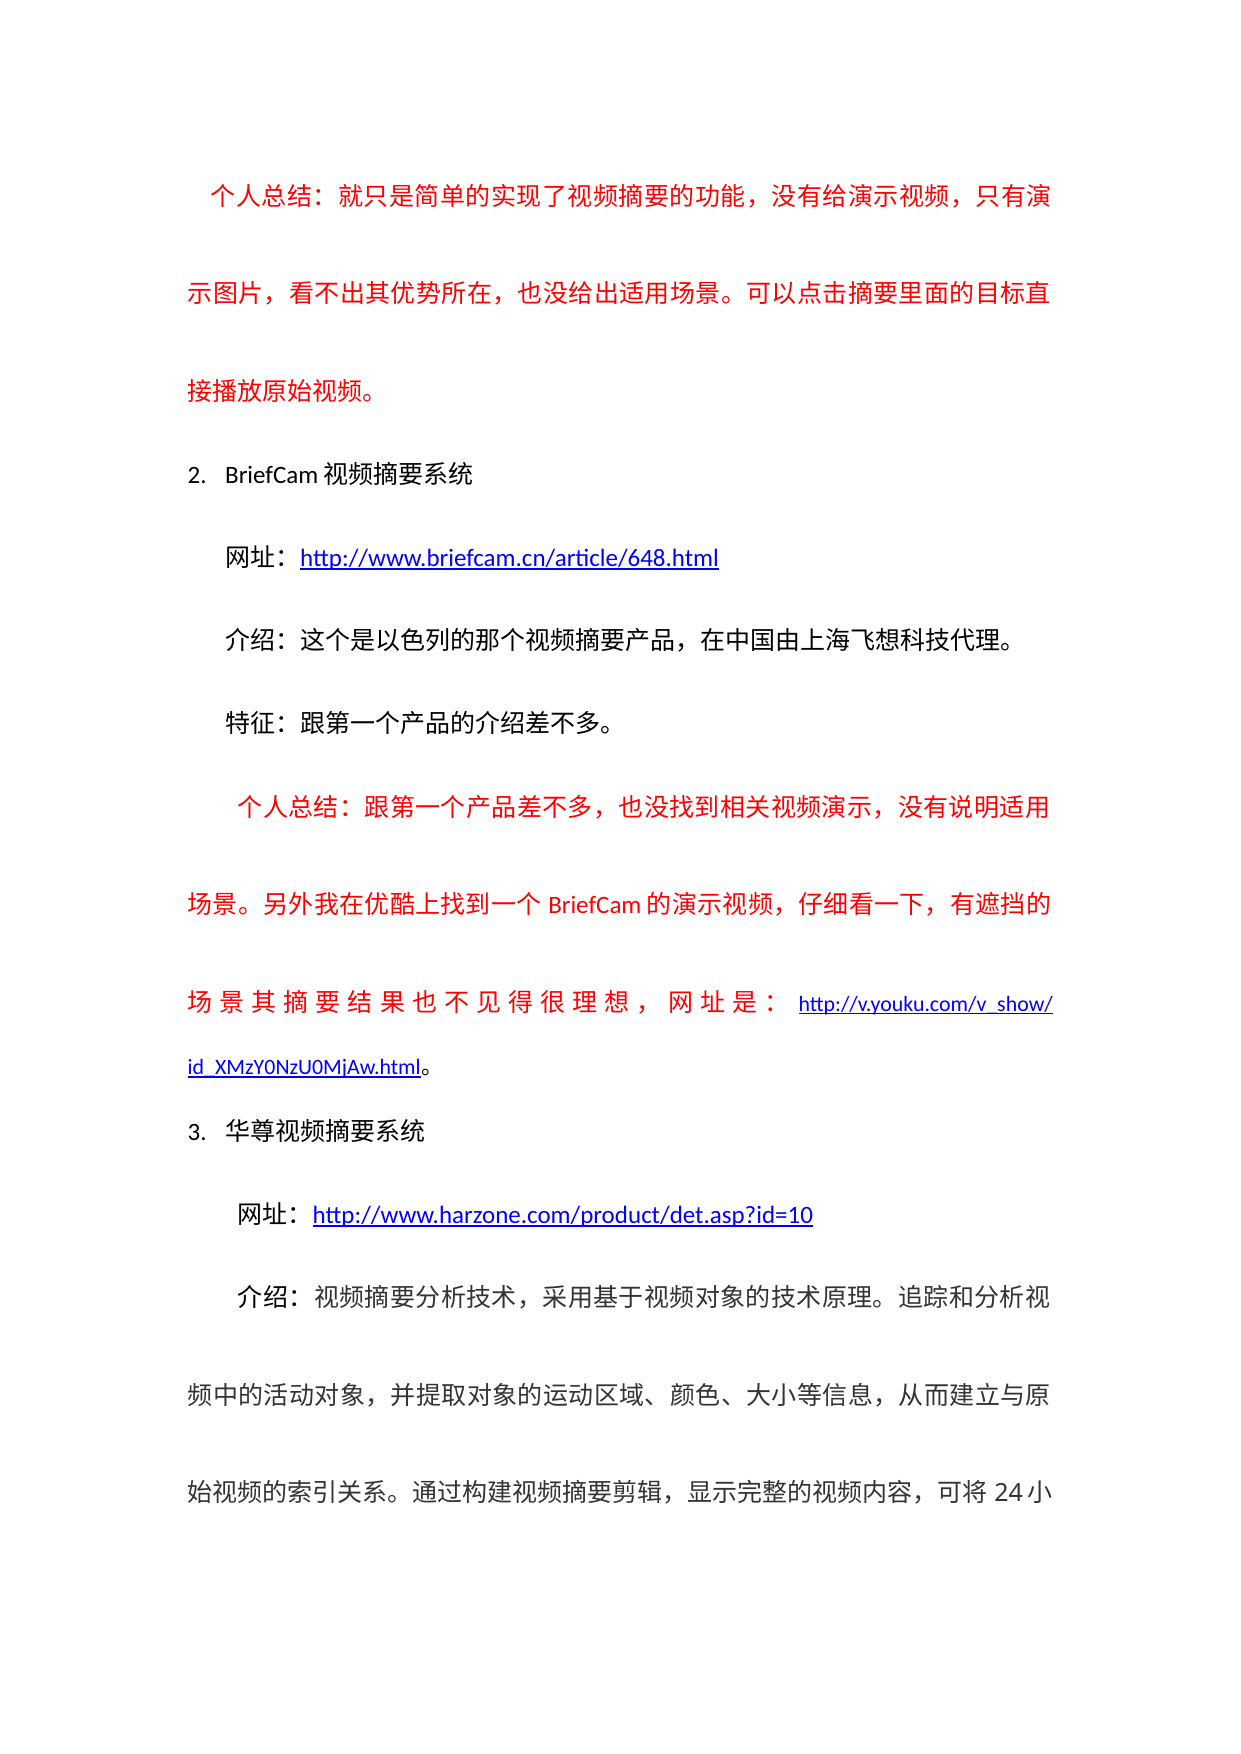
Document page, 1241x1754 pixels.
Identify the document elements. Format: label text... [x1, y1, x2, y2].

list BriefCam视频摘要系统 [187, 440, 1053, 505]
text 个人总结：跟第一个产品差不多，也没找到相关视频演示，没有说明适用场景。另外我在优酷上找到一个BriefCam的演示视频，仔细看一下，有遮挡的场景其摘要结果也不见得很理想，网址是：http://v.youku.com/v_show/id_XMzY0NzU0MjAw.html。 [187, 773, 1053, 1081]
list 网址：http://www.briefcam.cn/article/648.html [225, 523, 1053, 588]
text 网址：http://www.harzone.com/product/det.asp?id=10 [187, 1180, 1053, 1245]
text 个人总结：就只是简单的实现了视频摘要的功能，没有给演示视频，只有演示图片，看不出其优势所在，也没给出适用场景。可以点击摘要里面的目标直接播放原始视频。 [187, 162, 1053, 422]
list 介绍：这个是以色列的那个视频摘要产品，在中国由上海飞想科技代理。 [225, 606, 1053, 671]
list 特征：跟第一个产品的介绍差不多。 [225, 689, 1053, 754]
list 华尊视频摘要系统 [187, 1097, 1053, 1162]
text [187, 1263, 1053, 1523]
